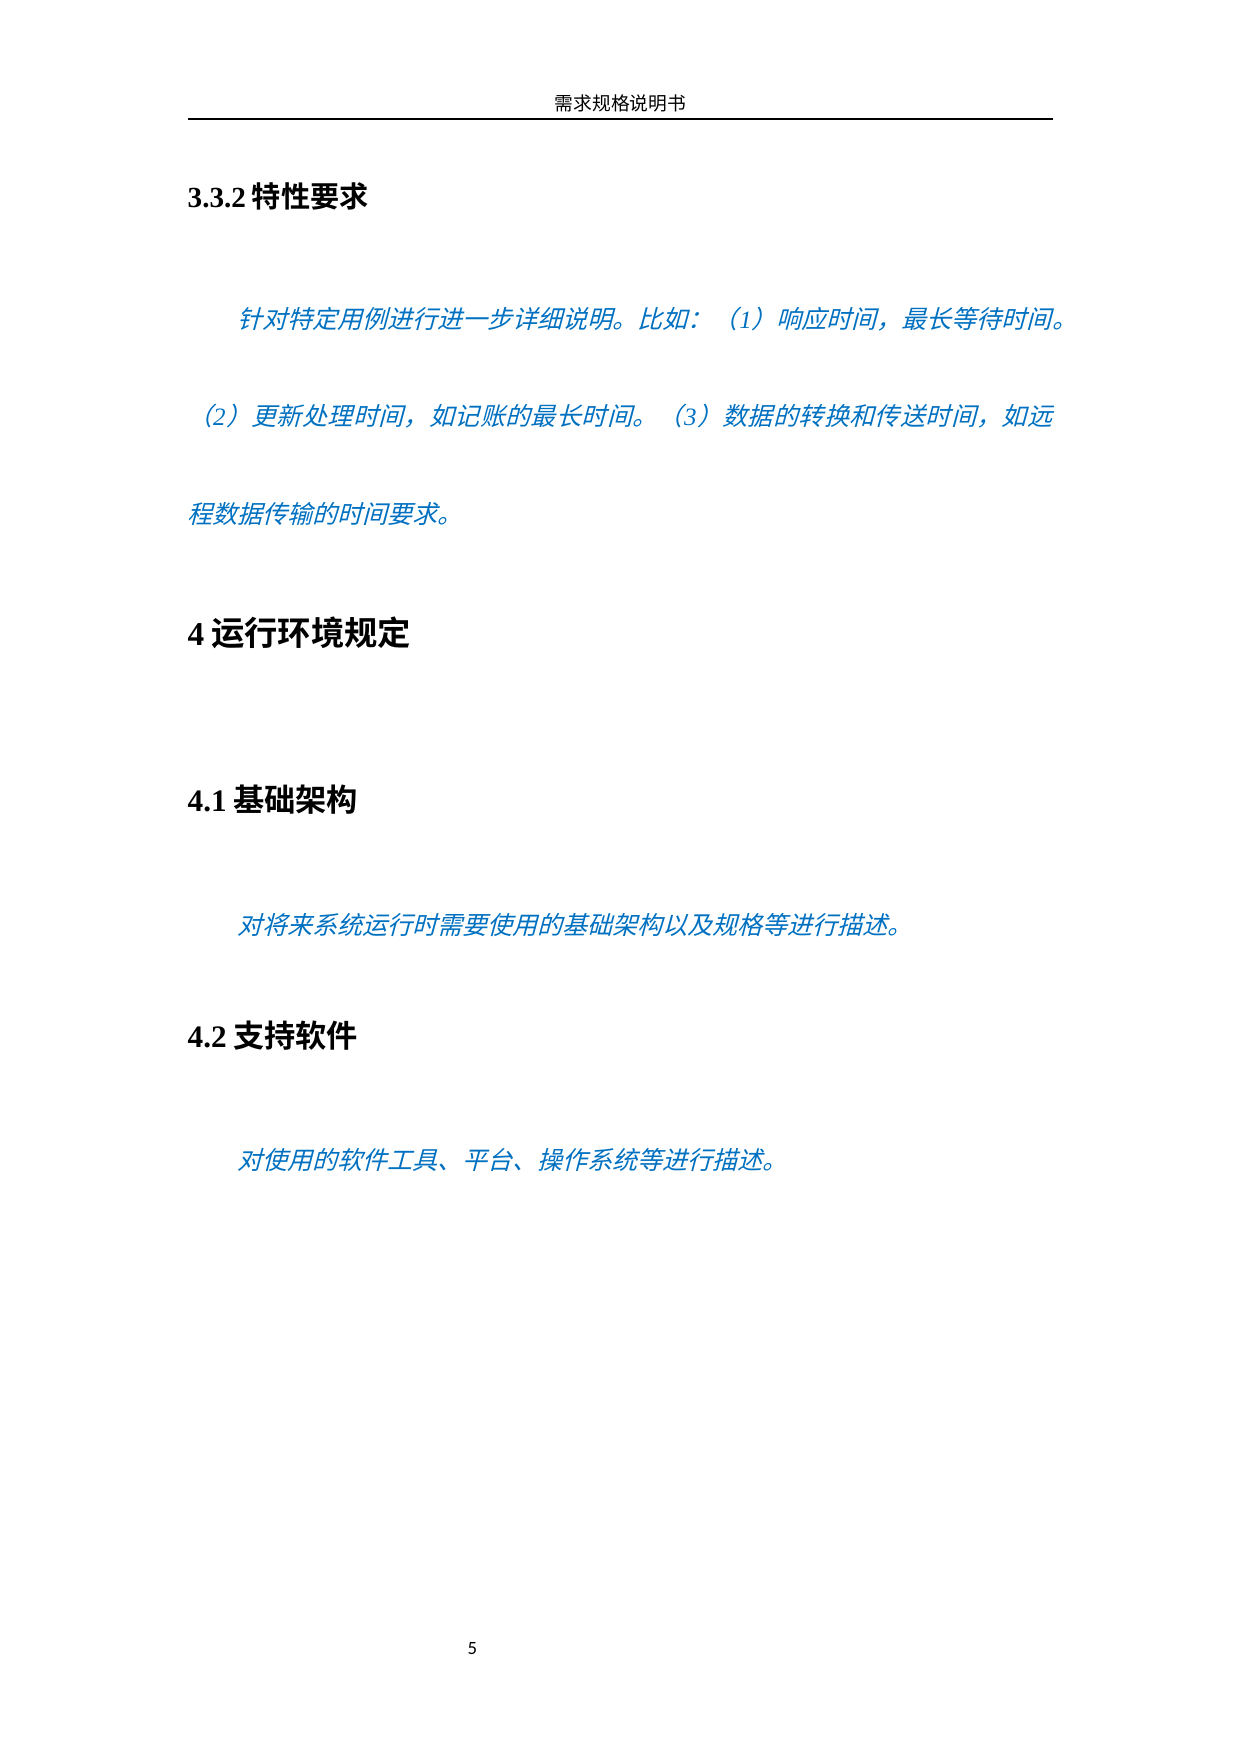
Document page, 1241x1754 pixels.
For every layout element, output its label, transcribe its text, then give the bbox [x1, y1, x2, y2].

subtitle 4运行环境规定 [187, 598, 1053, 663]
subtitle 4.1基础架构 [187, 766, 1053, 831]
subtitle 4.2支持软件 [187, 1001, 1053, 1066]
text 针对特定用例进行进一步详细说明。比如：（1）响应时间，最长等待时间。（2）更新处理时间，如记账的最长时间。（3）数据的转换和传送时间，如远程数据传输的时间要求。 [187, 285, 1053, 545]
text 对使用的软件工具、平台、操作系统等进行描述。 [187, 1126, 1053, 1191]
subtitle 3.3.2特性要求 [187, 162, 1053, 227]
text 对将来系统运行时需要使用的基础架构以及规格等进行描述。 [187, 891, 1053, 956]
